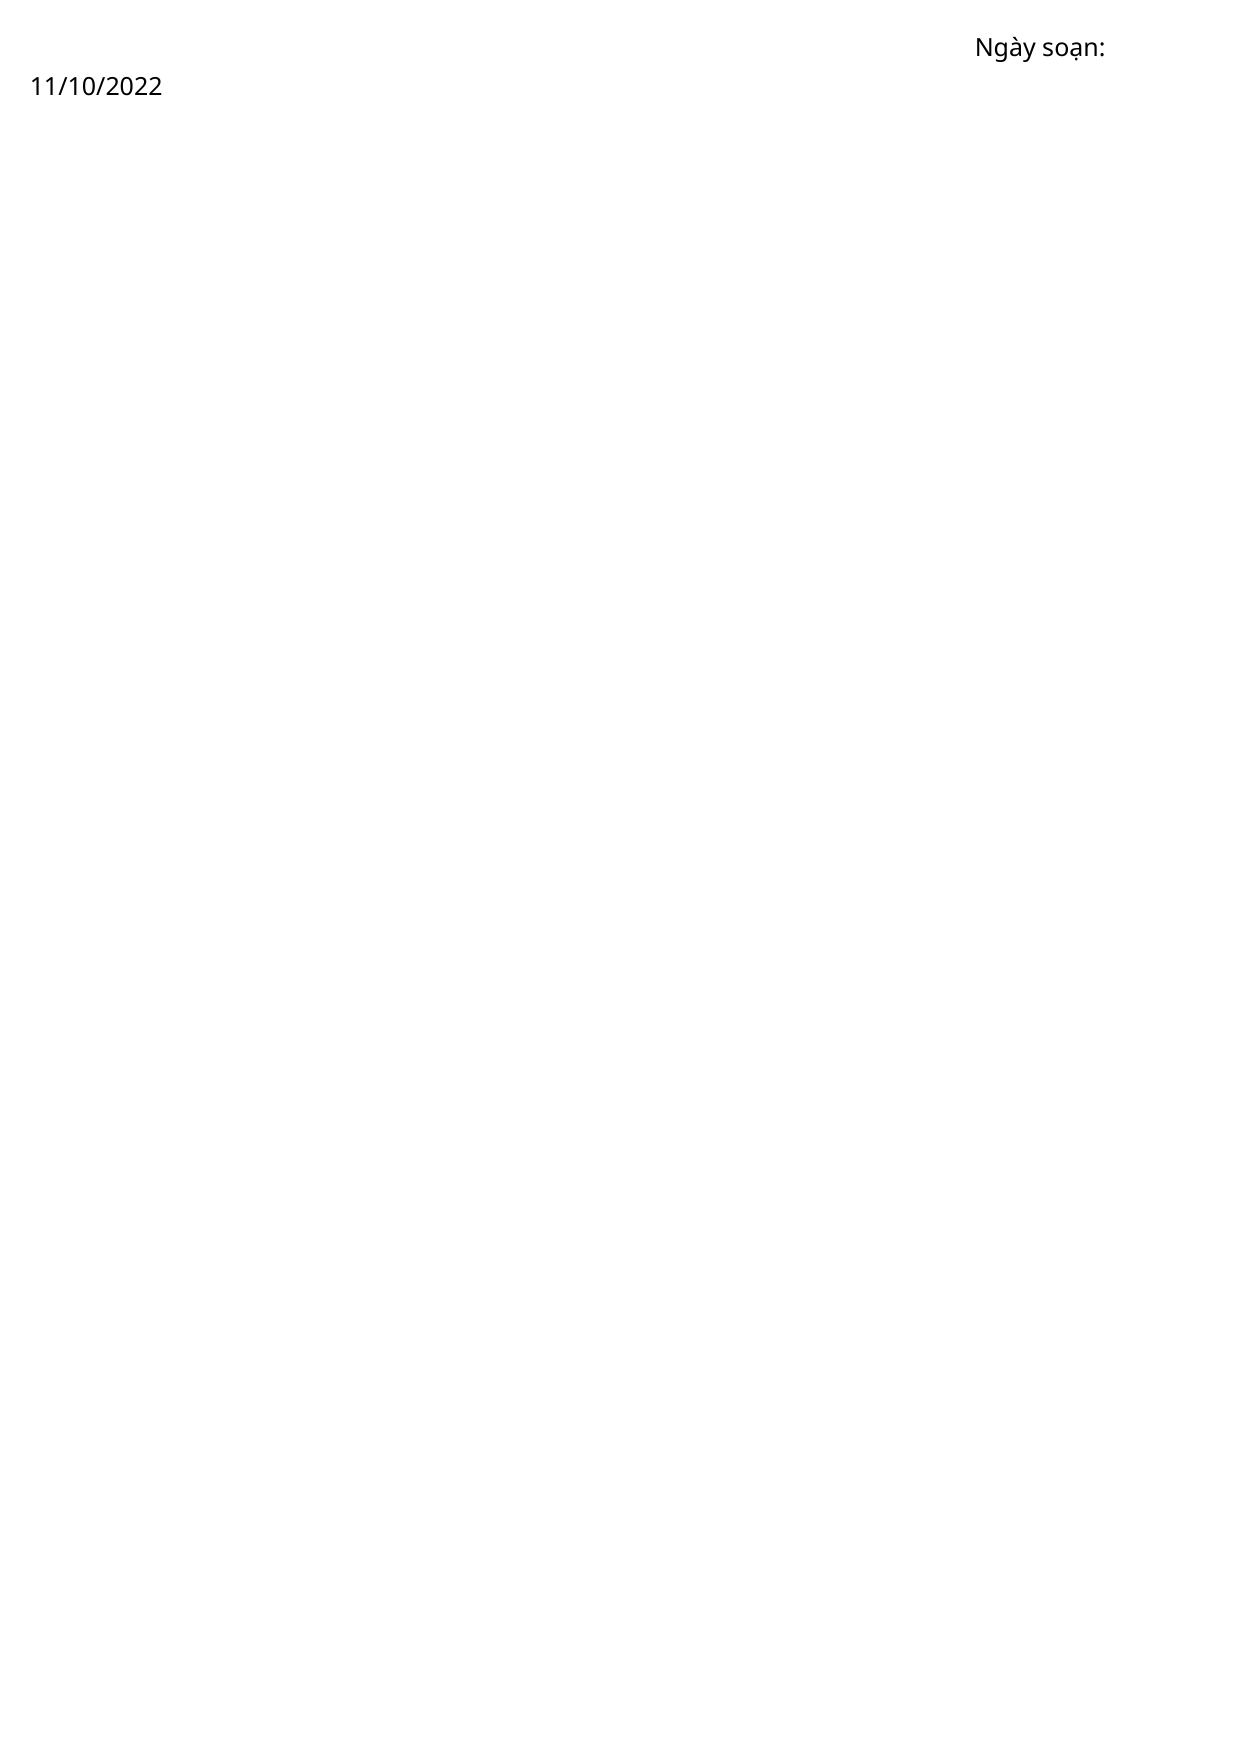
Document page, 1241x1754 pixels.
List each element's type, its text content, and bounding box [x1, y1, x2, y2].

text Ngày soạn: 11/10/2022 [29, 29, 1211, 103]
